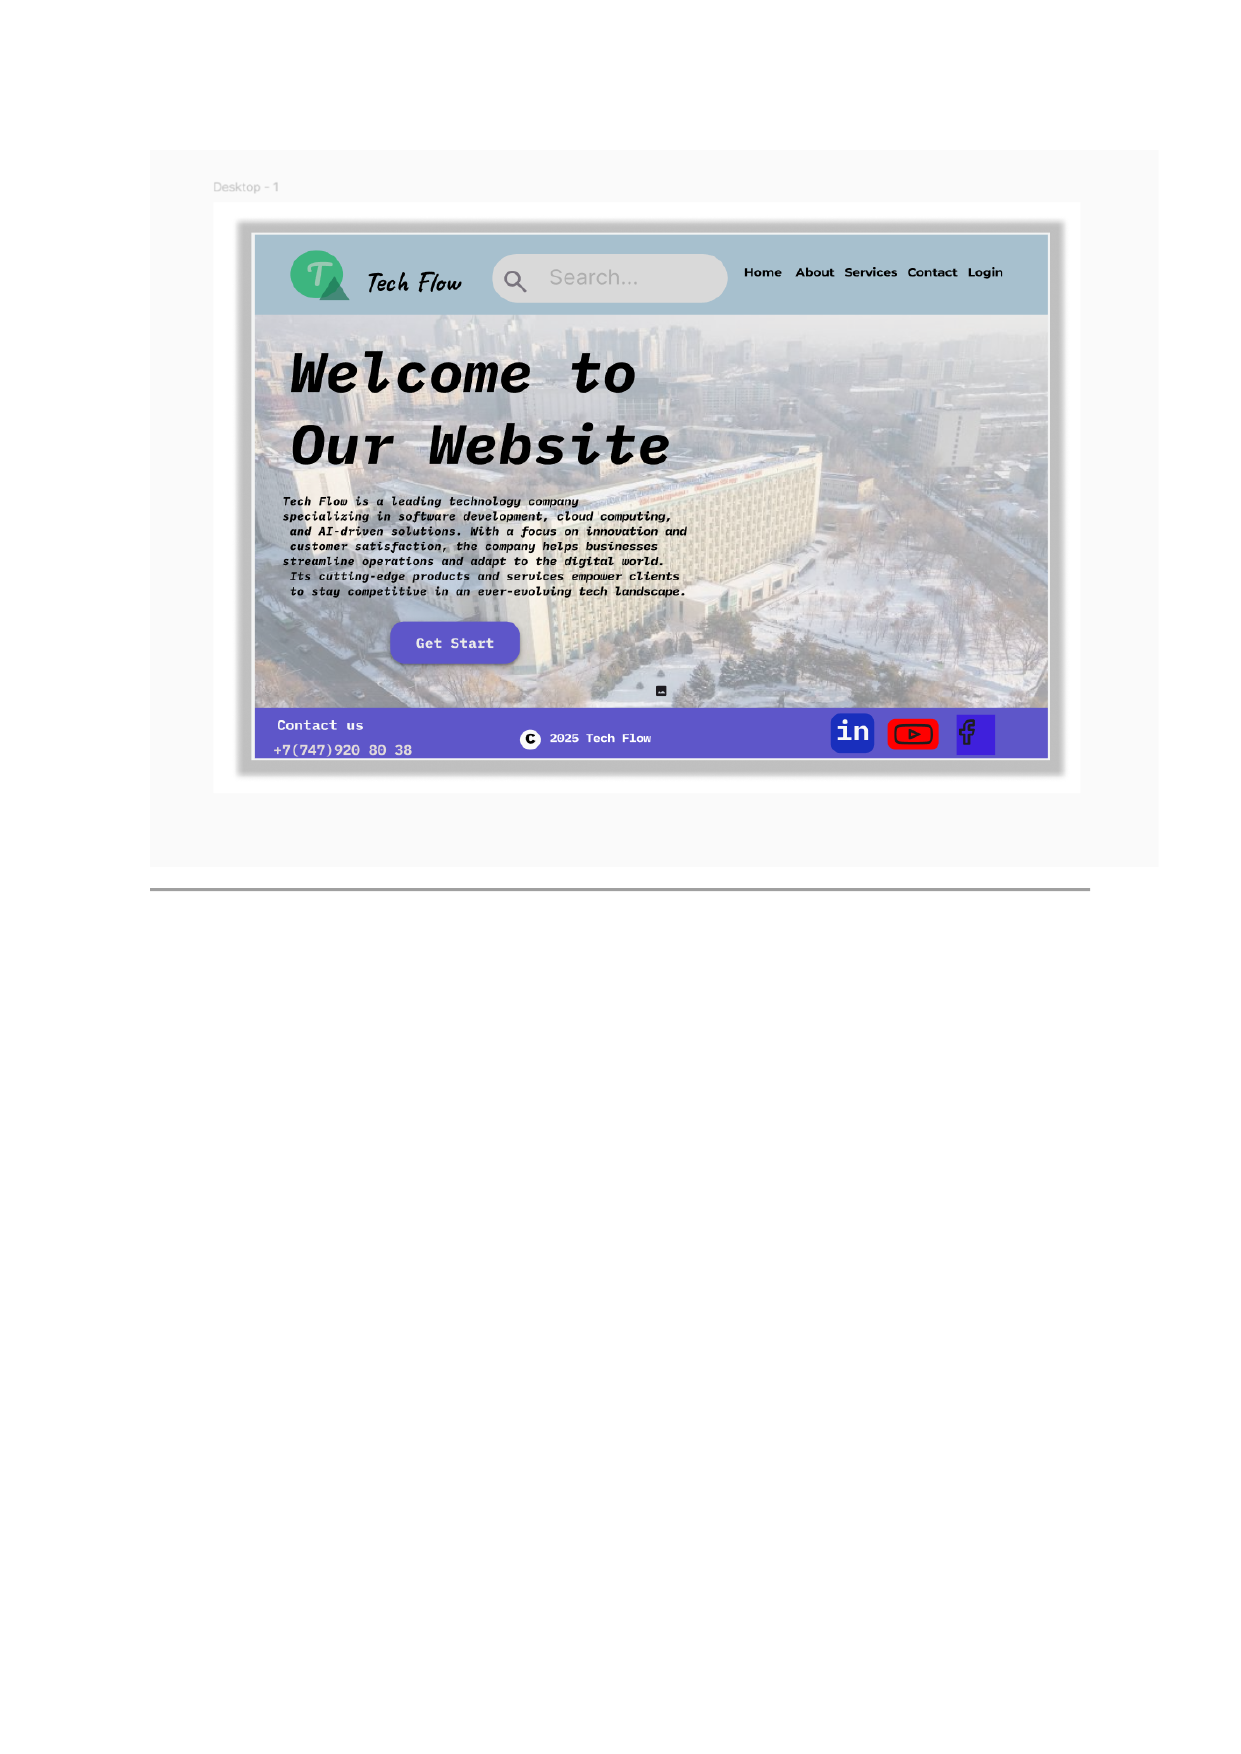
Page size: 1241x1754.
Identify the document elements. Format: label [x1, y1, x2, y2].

picture [150, 150, 1159, 867]
